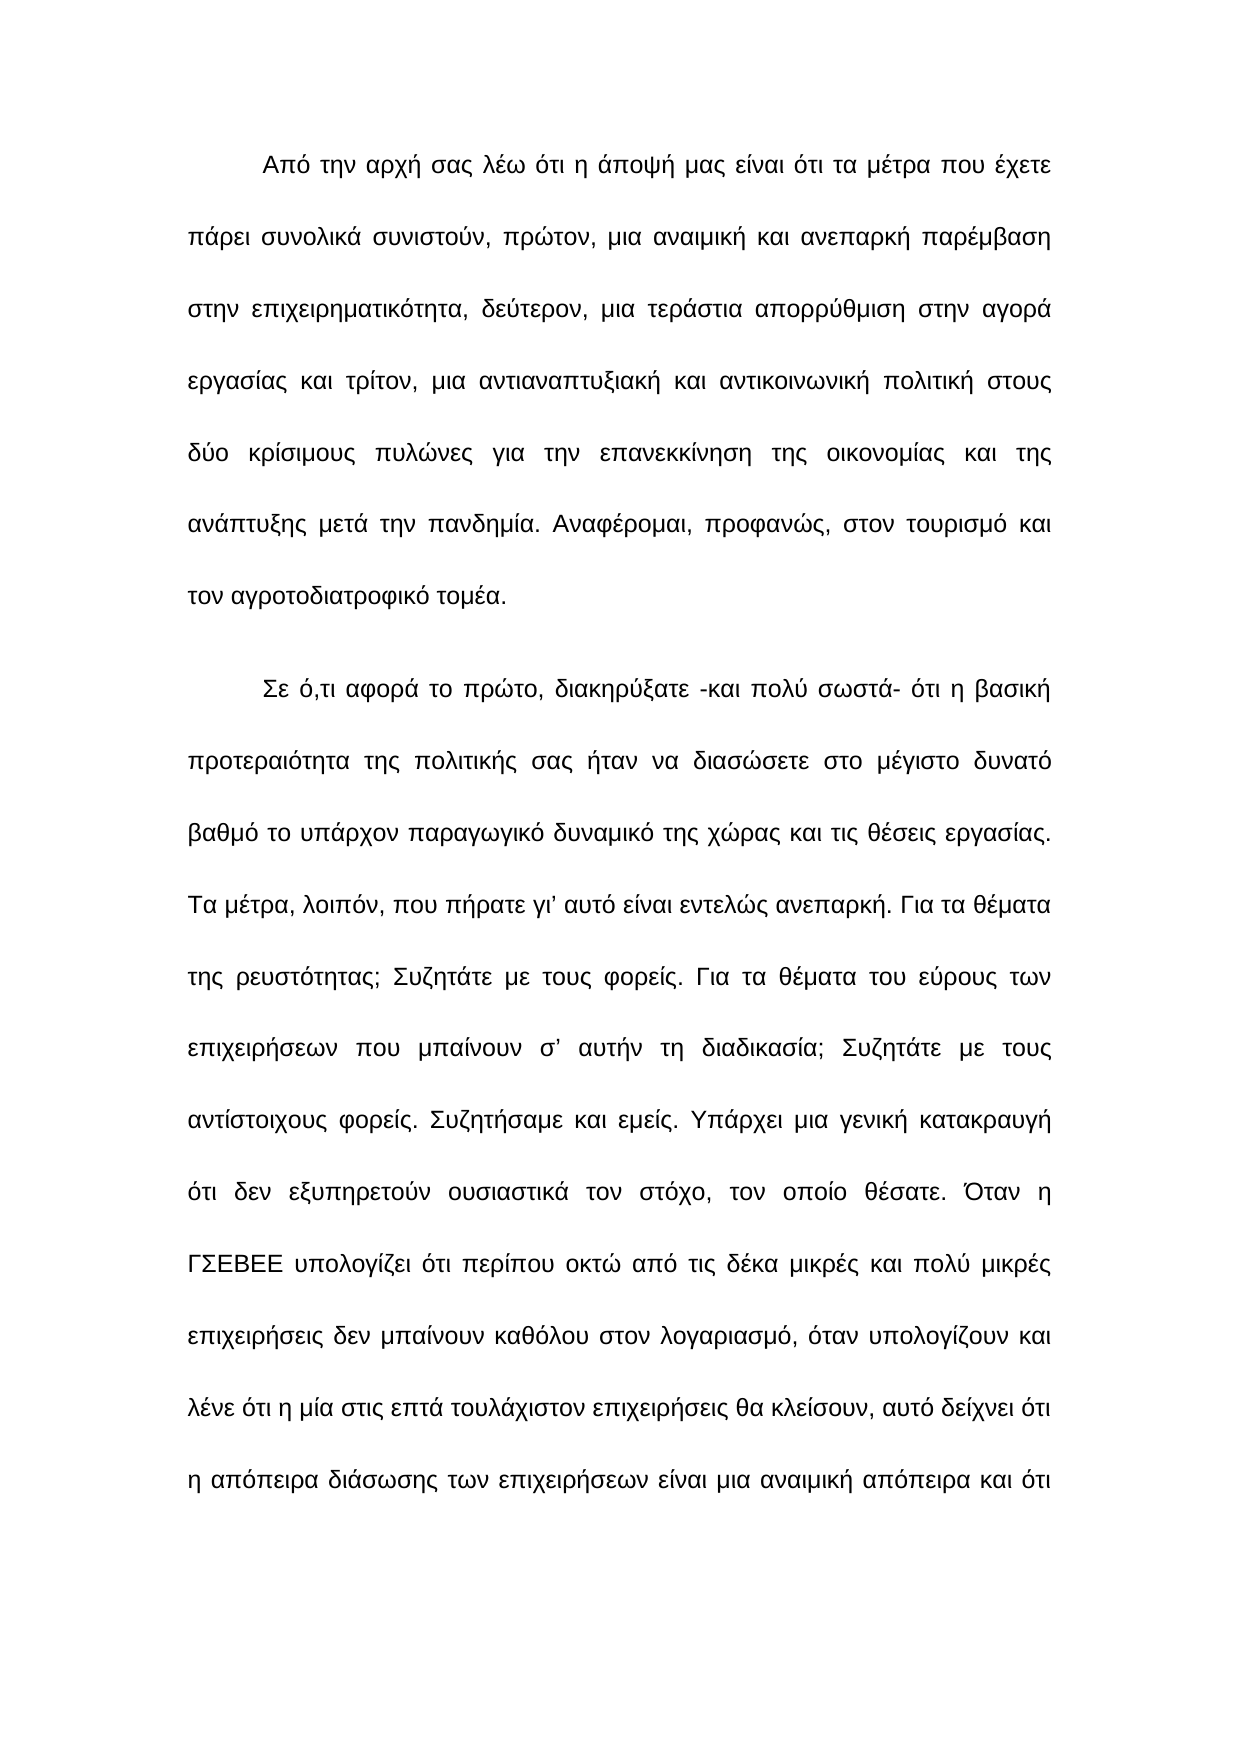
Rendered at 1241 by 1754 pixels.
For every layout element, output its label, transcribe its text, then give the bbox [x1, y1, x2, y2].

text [187, 674, 1053, 1493]
text Από την αρχή σας λέω ότι η άποψή μας είναι ότι τα μέτρα που έχετε πάρει συνολικά συνιστούν, πρώτον, μια αναιμική και ανεπαρκή παρέμβαση στην επιχειρηματικότητα, δεύτερον, μια τεράστια απορρύθμιση στην αγορά εργασίας και τρίτον, μια αντιαναπτυξιακή και αντικοινωνική πολιτική στους δύο κρίσιμους πυλώνες για την επανεκκίνηση της οικονομίας και της ανάπτυξης μετά την πανδημία. Αναφέρομαι, προφανώς, στον τουρισμό και τον αγροτοδιατροφικό τομέα. [187, 150, 1053, 610]
